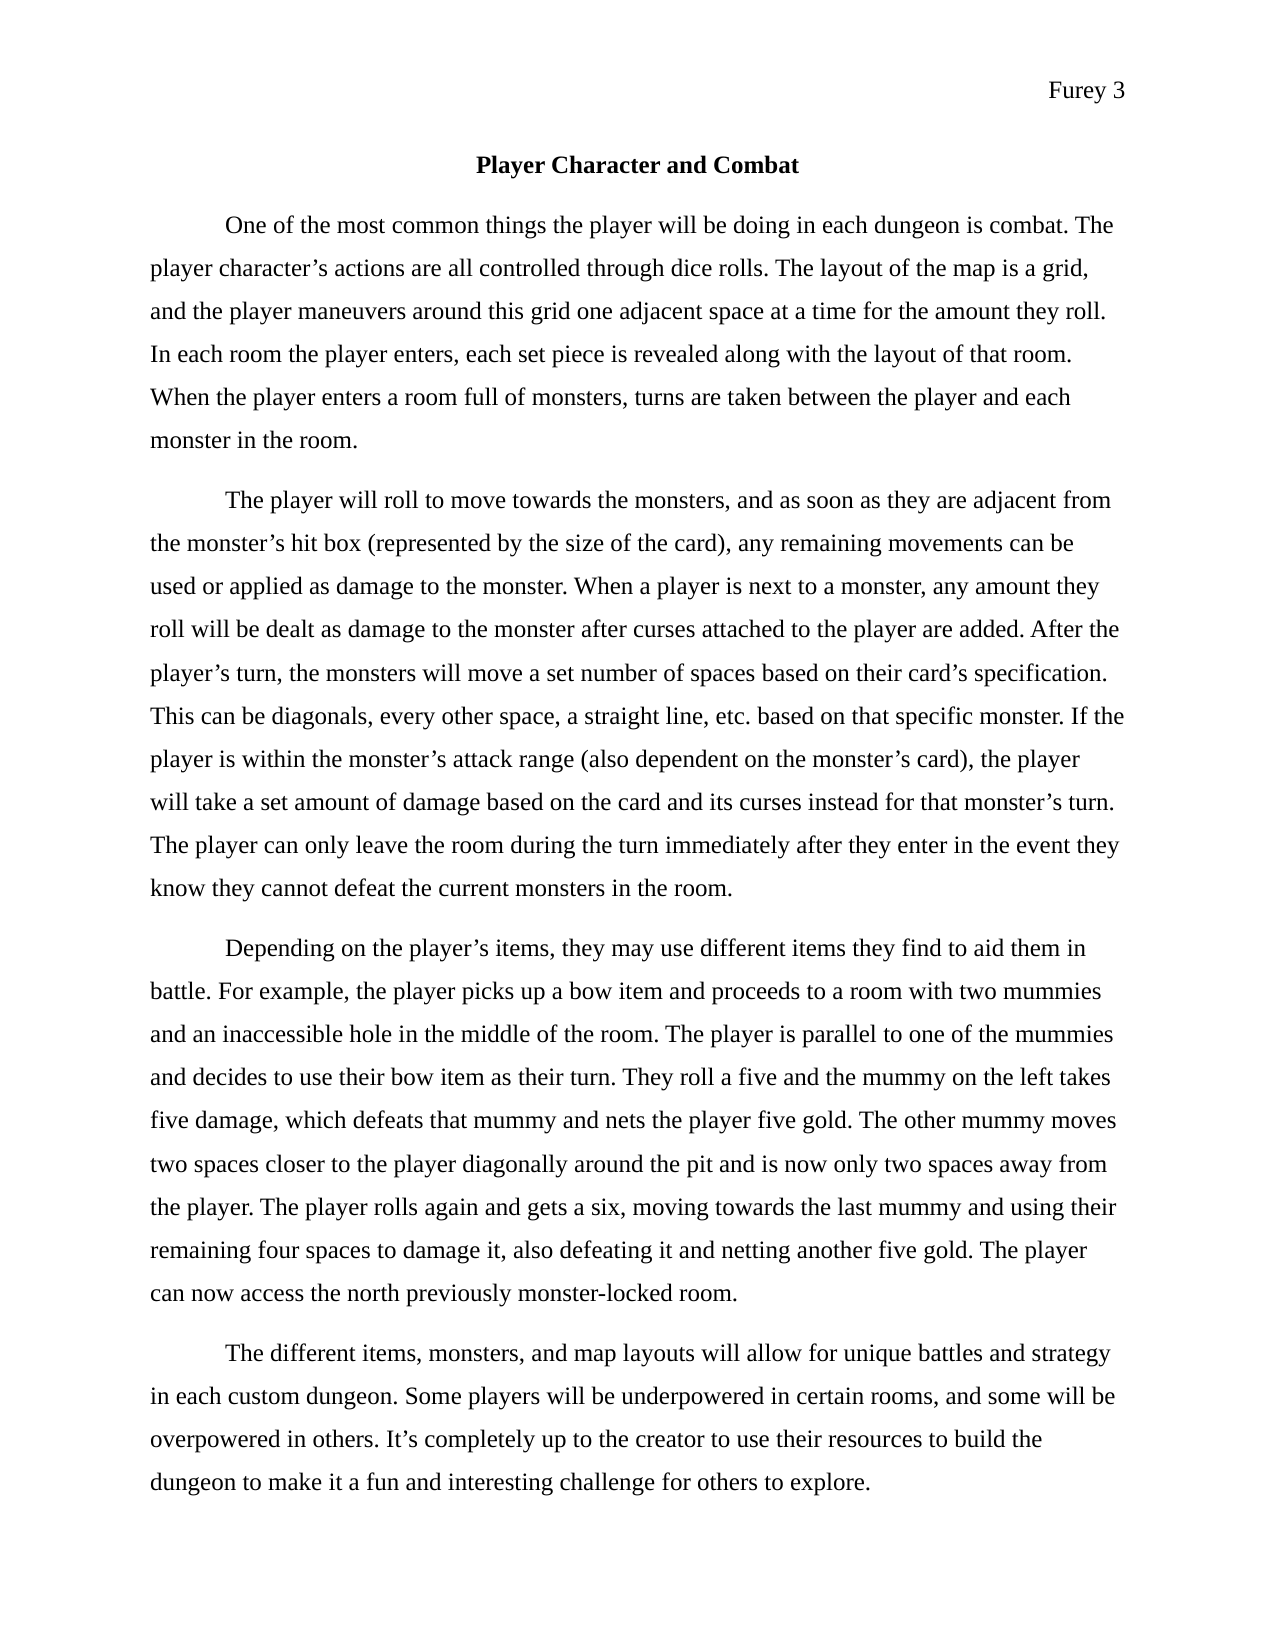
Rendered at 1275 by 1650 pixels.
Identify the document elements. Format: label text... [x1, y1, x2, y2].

text One of the most common things the player will be doing in each dungeon is combat. The player character’s actions are all controlled through dice rolls. The layout of the map is a grid, and the player maneuvers around this grid one adjacent space at a time for the amount they roll. In each room the player enters, each set piece is revealed along with the layout of that room. When the player enters a room full of monsters, turns are taken between the player and each monster in the room. [150, 210, 1125, 454]
text The player will roll to move towards the monsters, and as soon as they are adjacent from the monster’s hit box (represented by the size of the card), any remaining movements can be used or applied as damage to the monster. When a player is next to a monster, any amount they roll will be dealt as damage to the monster after curses attached to the player are added. After the player’s turn, the monsters will move a set number of spaces based on their card’s specification. This can be diagonals, every other space, a straight line, etc. based on that specific monster. If the player is within the monster’s attack range (also dependent on the monster’s card), the player will take a set amount of damage based on the card and its curses instead for that monster’s turn. The player can only leave the room during the turn immediately after they enter in the event they know they cannot defeat the current monsters in the room. [150, 485, 1125, 902]
text The different items, monsters, and map layouts will allow for unique battles and strategy in each custom dungeon. Some players will be underpowered in certain rooms, and some will be overpowered in others. It’s completely up to the creator to use their resources to build the dungeon to make it a fun and interesting challenge for others to explore. [150, 1338, 1125, 1496]
text Depending on the player’s items, they may use different items they find to aid them in battle. For example, the player picks up a bow item and proceeds to a room with two mummies and an inaccessible hole in the middle of the room. The player is parallel to one of the mummies and decides to use their bow item as their turn. They roll a five and the mummy on the left takes five damage, which defeats that mummy and nets the player five gold. The other mummy moves two spaces closer to the player diagonally around the pit and is now only two spaces away from the player. The player rolls again and gets a six, moving towards the last mummy and using their remaining four spaces to damage it, also defeating it and netting another five gold. The player can now access the north previously monster-locked room. [150, 933, 1125, 1307]
text Player Character and Combat [150, 150, 1125, 179]
